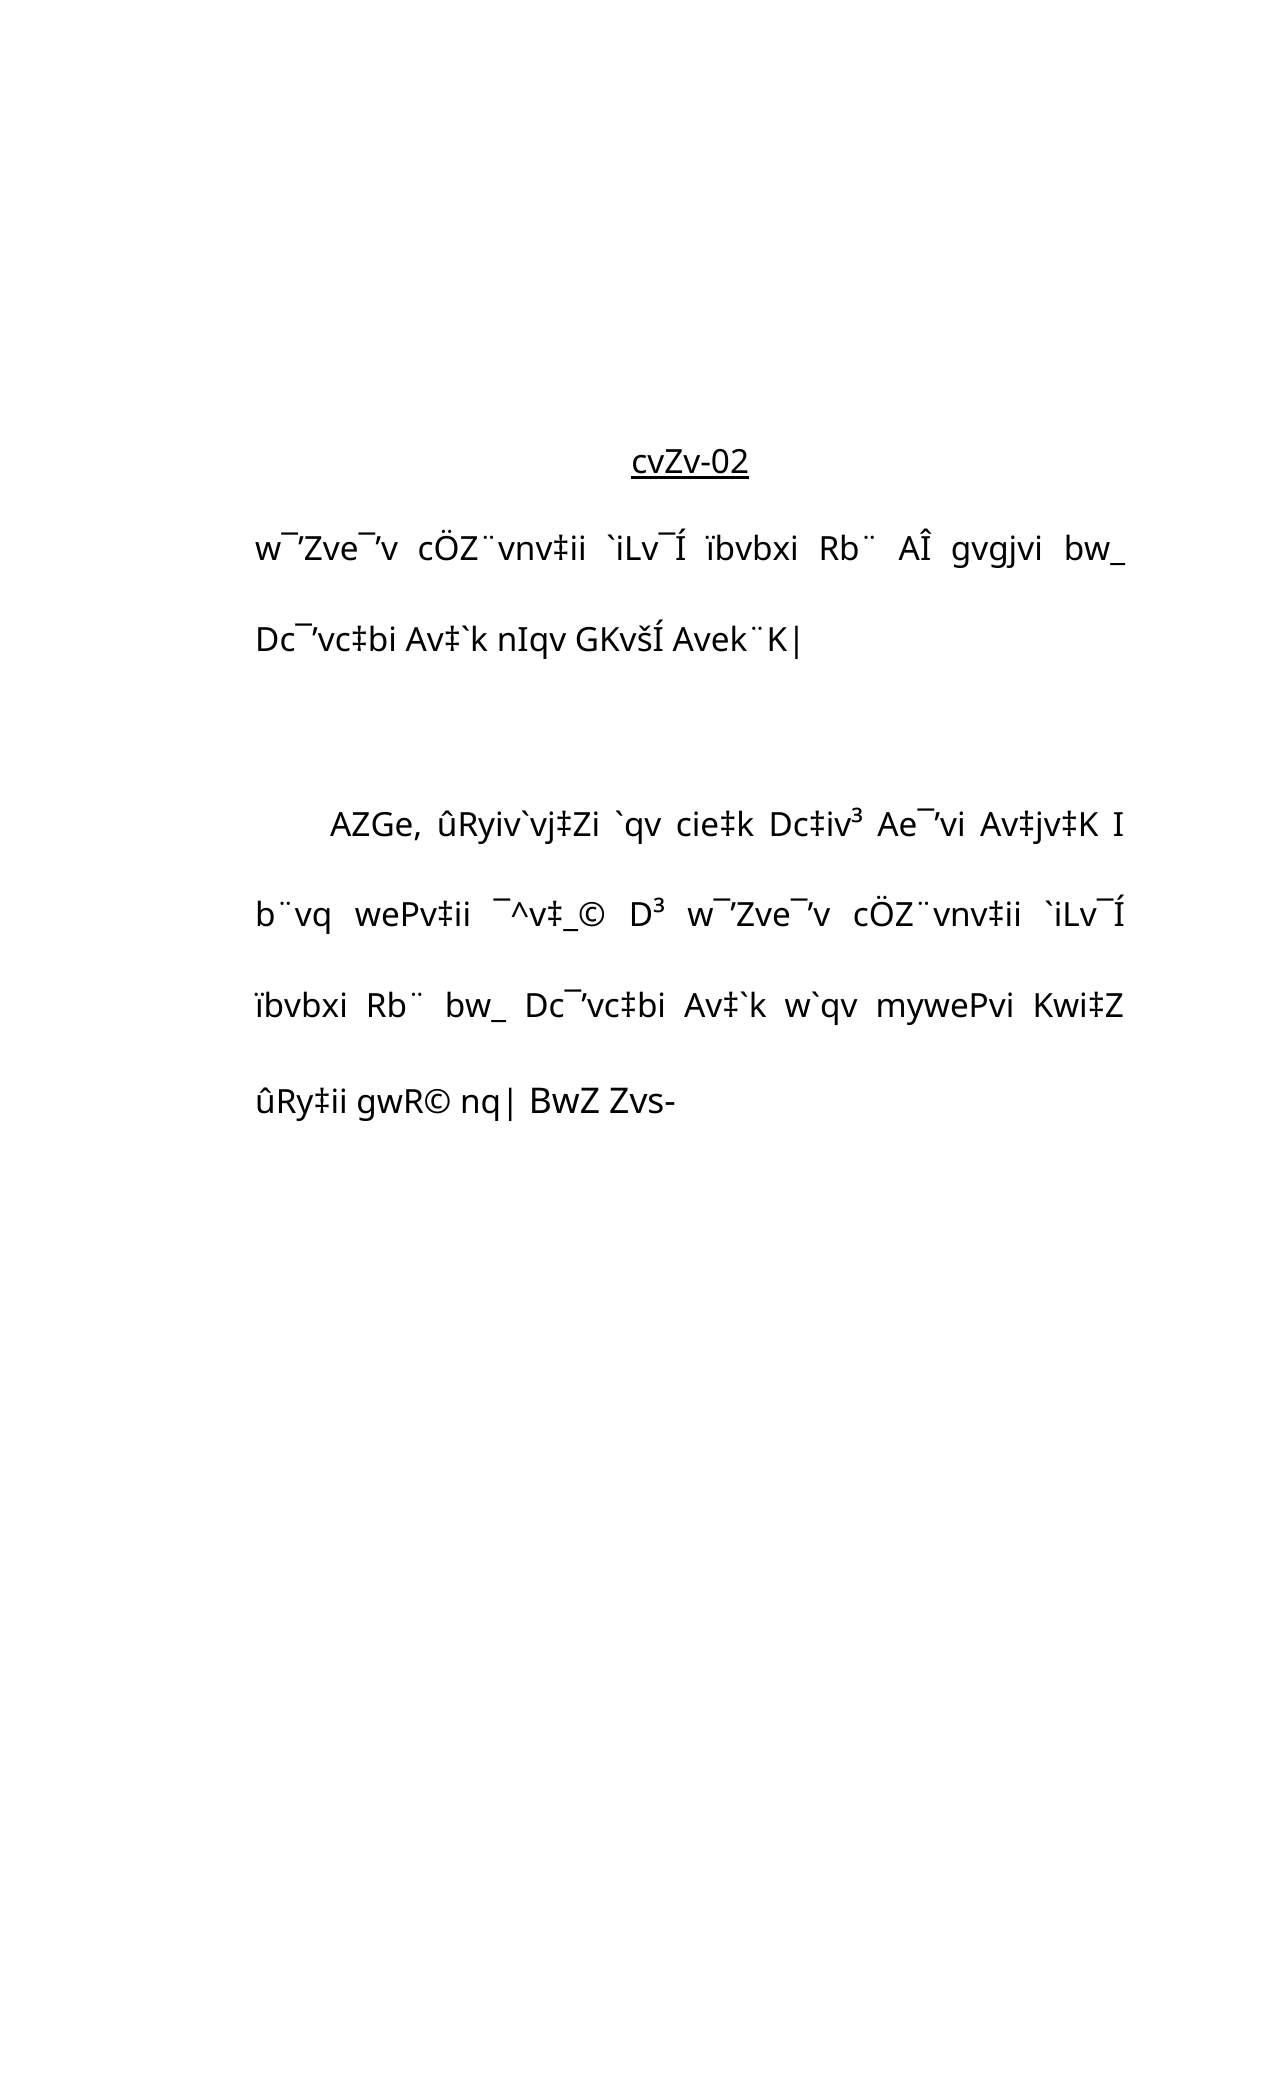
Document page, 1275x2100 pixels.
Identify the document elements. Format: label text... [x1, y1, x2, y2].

list AZGe, ûRyiv`vj‡Zi `qv cie‡k Dc‡iv³ Ae¯’vi Av‡jv‡K I b¨vq wePv‡ii ¯^v‡_© D³ w¯’Zve¯’v cÖZ¨vnv‡ii `iLv¯Í ïbvbxi Rb¨ bw_ Dc¯’vc‡bi Av‡`k w`qv mywePvi Kwi‡Z ûRy‡ii gwR© nq| BwZ Zvs- [255, 800, 1125, 1124]
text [255, 525, 1125, 661]
